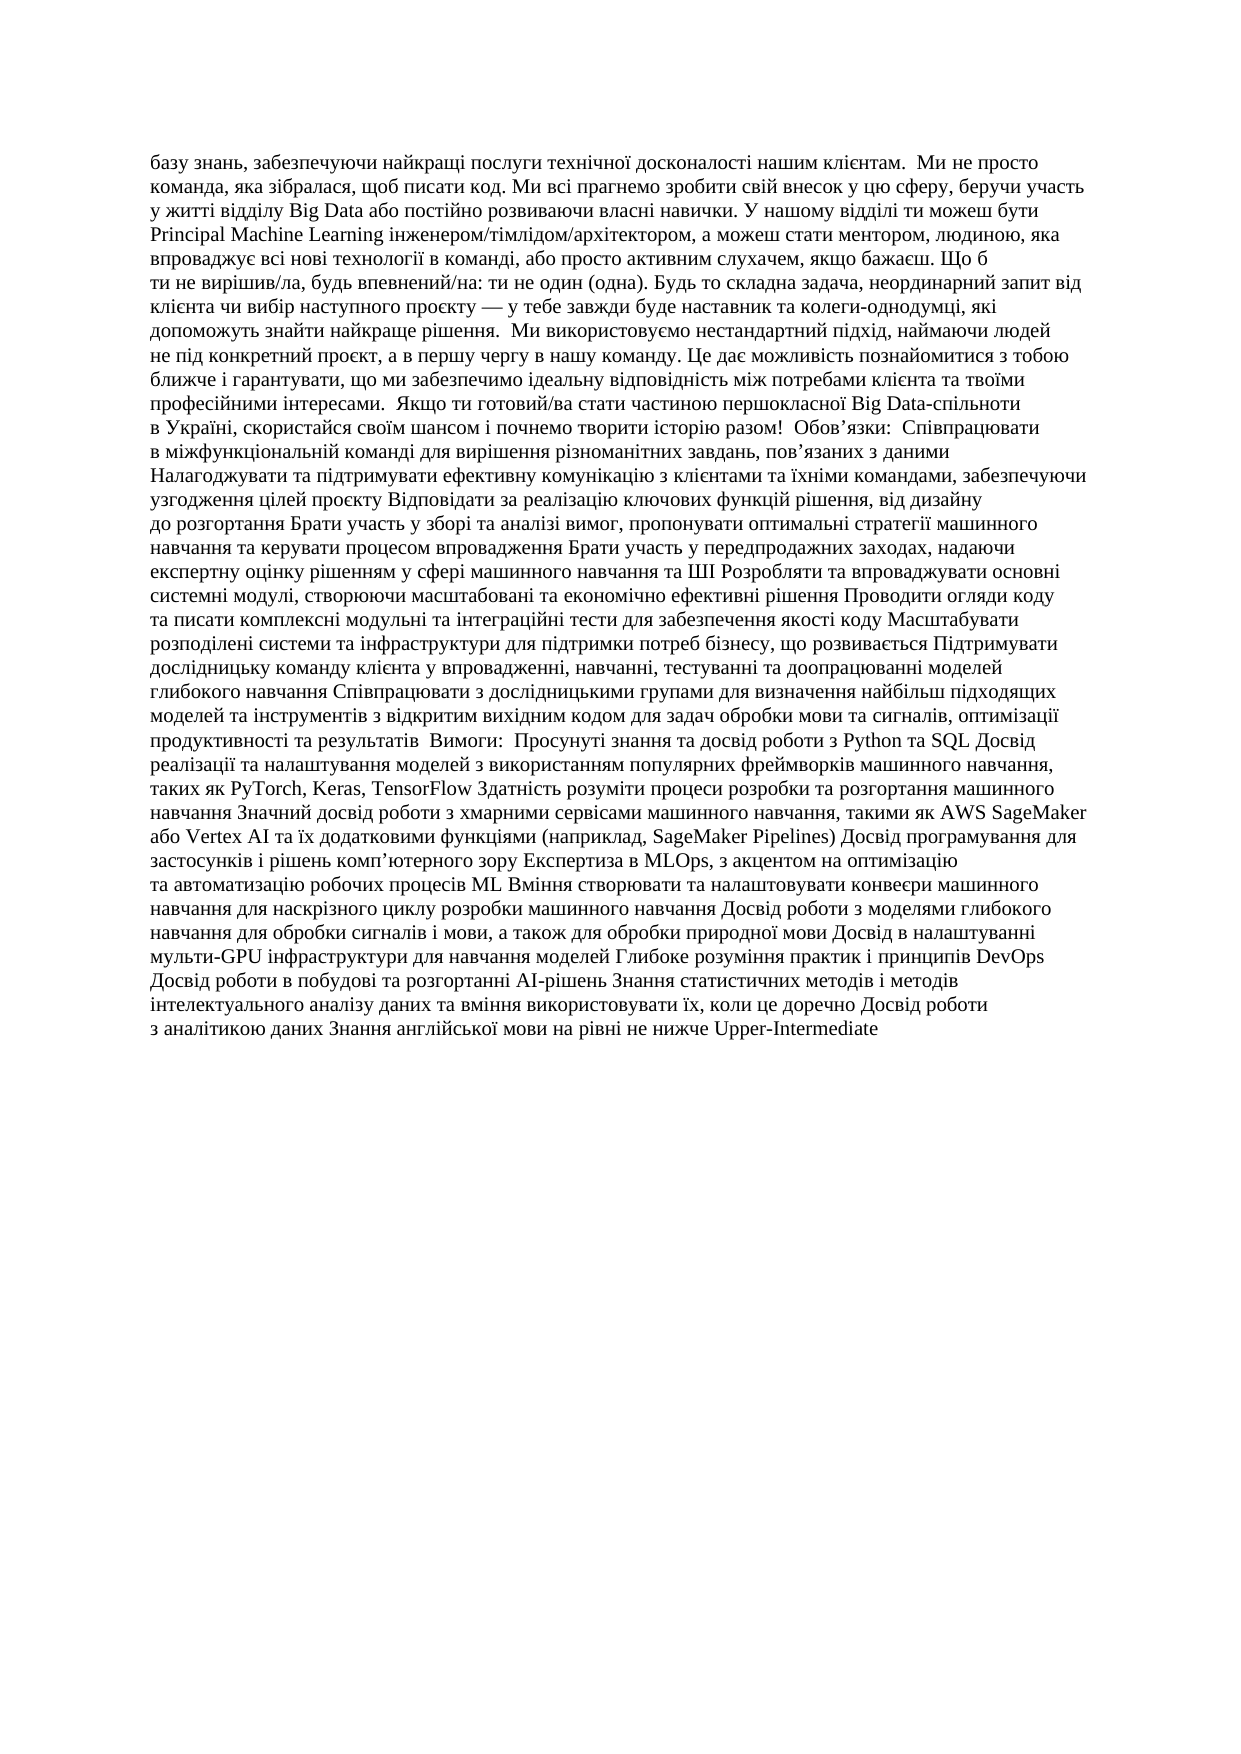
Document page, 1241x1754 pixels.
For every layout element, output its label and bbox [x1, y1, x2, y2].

text [150, 150, 1090, 1040]
